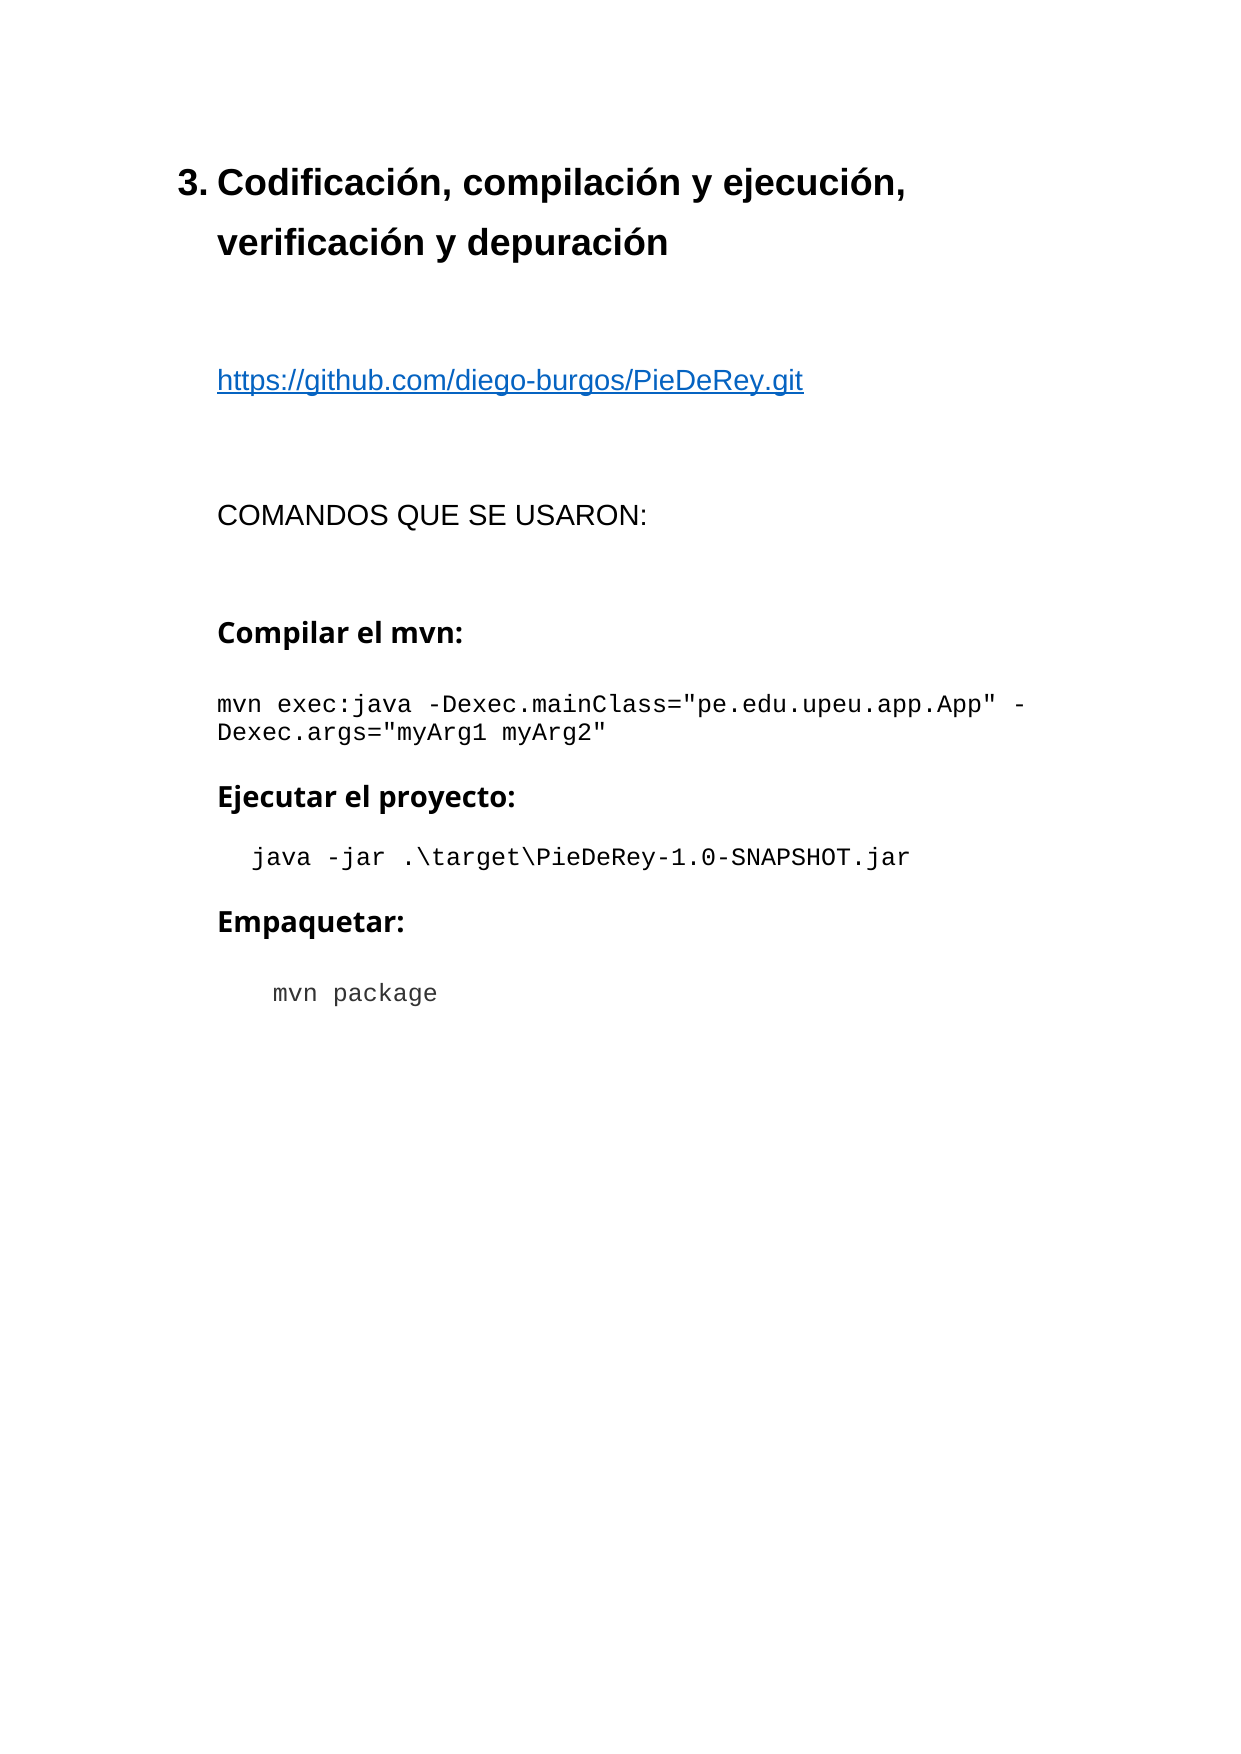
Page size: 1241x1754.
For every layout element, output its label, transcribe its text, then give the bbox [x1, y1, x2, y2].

text mvn exec:java -Dexec.mainClass="pe.edu.upeu.app.App" -Dexec.args="myArg1 myArg2" [217, 692, 1063, 748]
text mvn package [177, 981, 1063, 1009]
list Codificación, compilación y ejecución, verificación y depuración [177, 148, 1063, 268]
text Ejecutar el proyecto: [177, 777, 1063, 816]
text Compilar el mvn: [177, 612, 1063, 652]
text COMANDOS QUE SE USARON: [217, 477, 1063, 537]
text https://github.com/diego-burgos/PieDeRey.git [217, 342, 1063, 402]
text java -jar .\target\PieDeRey-1.0-SNAPSHOT.jar [177, 845, 1063, 873]
text Empaquetar: [177, 901, 1063, 941]
